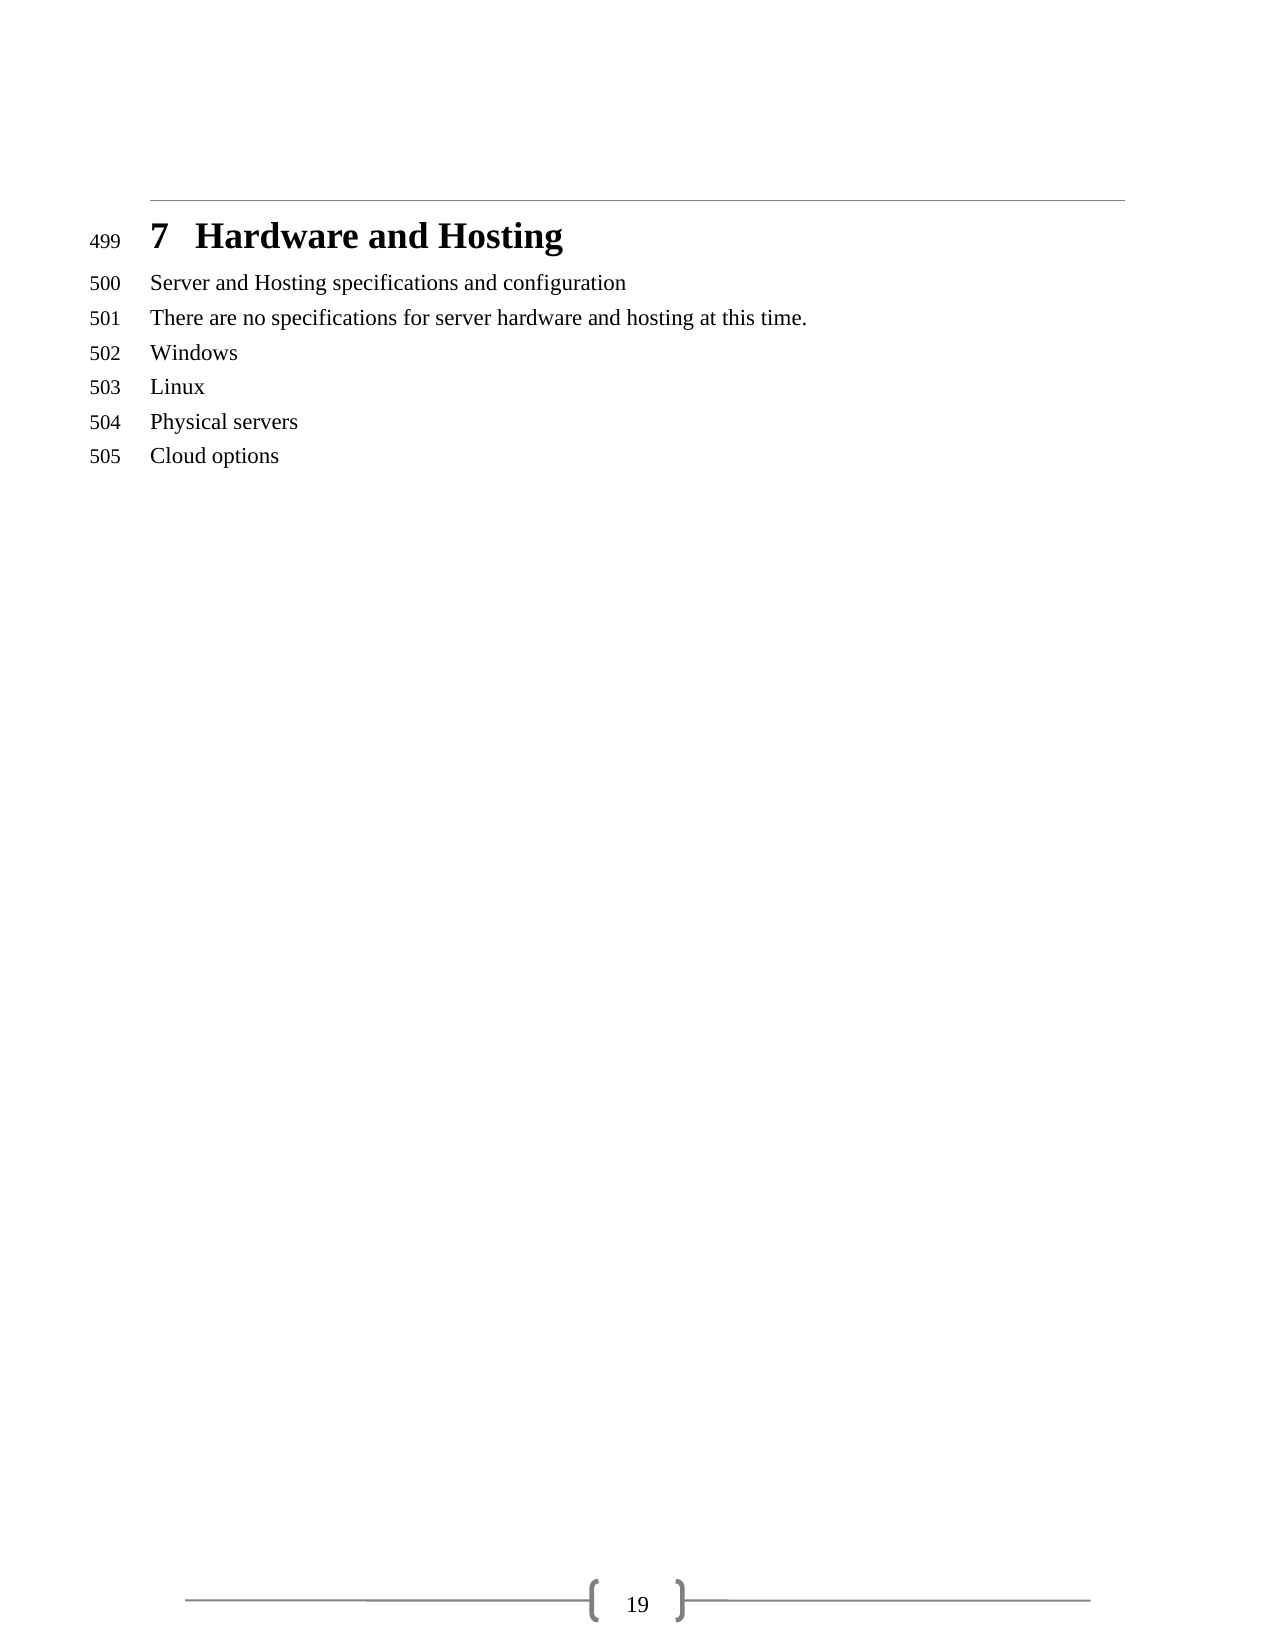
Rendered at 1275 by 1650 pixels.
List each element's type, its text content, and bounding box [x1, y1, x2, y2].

text There are no specifications for server hardware and hosting at this time. [150, 304, 1125, 330]
text Windows [150, 338, 1125, 365]
text Linux [150, 373, 1125, 399]
subtitle Hardware and Hosting [150, 201, 1125, 257]
text Server and Hosting specifications and configuration [150, 269, 1125, 296]
text Physical servers [150, 408, 1125, 434]
text Cloud options [150, 443, 1125, 469]
